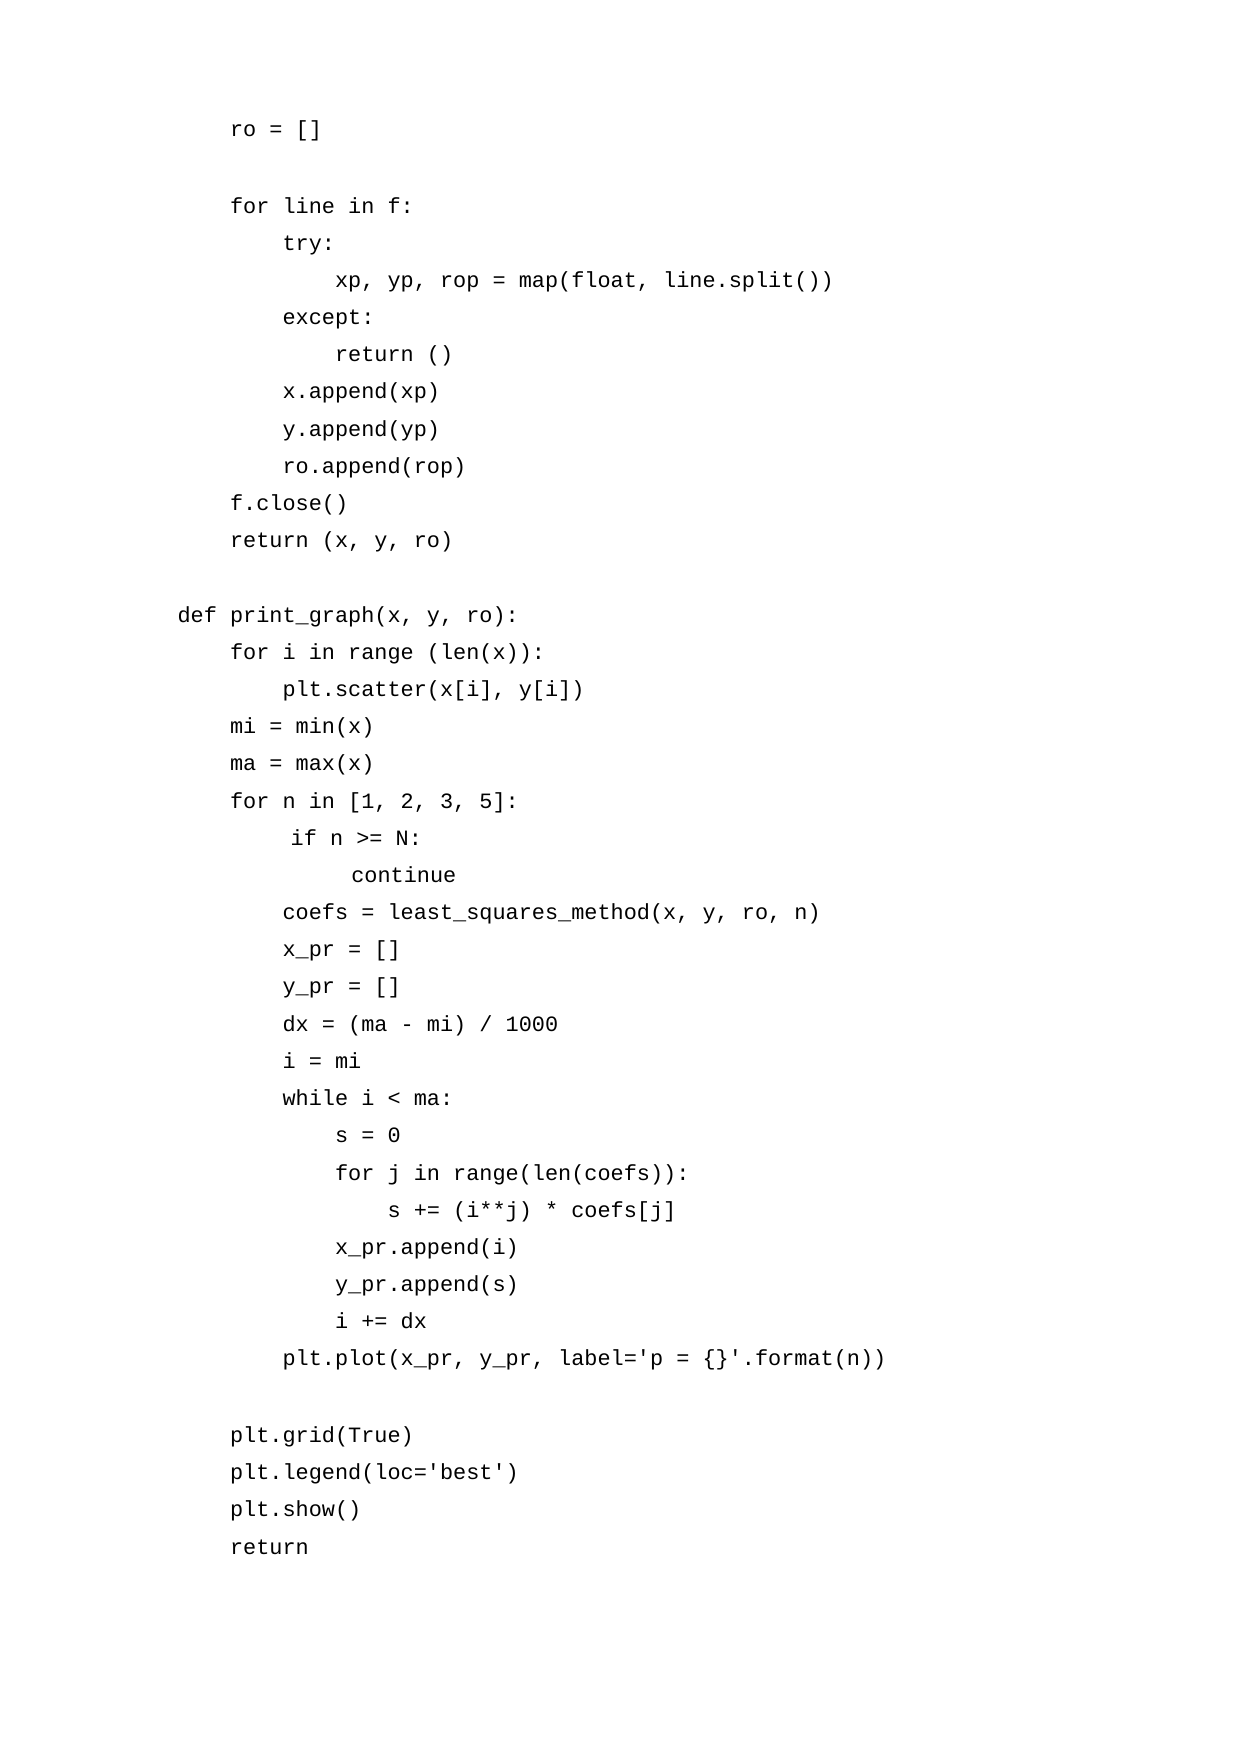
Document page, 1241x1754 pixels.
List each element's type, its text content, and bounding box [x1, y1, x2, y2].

text dx = (ma - mi) / 1000 [177, 1013, 1152, 1038]
text coefs = least_squares_method(x, y, ro, n) [177, 901, 1152, 926]
text for i in range (len(x)): [177, 641, 1152, 666]
text plt.plot(x_pr, y_pr, label='p = {}'.format(n)) [177, 1348, 1152, 1372]
text plt.grid(True) [177, 1424, 1152, 1449]
text plt.show() [177, 1499, 1152, 1523]
text for line in f: [177, 195, 1152, 219]
text y_pr = [] [177, 976, 1152, 1001]
text ro.append(rop) [177, 455, 1152, 480]
text plt.scatter(x[i], y[i]) [177, 678, 1152, 703]
text f.close() [177, 492, 1152, 517]
text y.append(yp) [177, 418, 1152, 443]
text plt.legend(loc='best') [177, 1461, 1152, 1486]
text ro = [] [177, 118, 1152, 143]
text def print_graph(x, y, ro): [177, 604, 1152, 629]
text mi = min(x) [177, 715, 1152, 740]
text x_pr.append(i) [177, 1236, 1152, 1261]
text return () [177, 343, 1152, 368]
text try: [177, 232, 1152, 257]
text i += dx [177, 1310, 1152, 1335]
text y_pr.append(s) [177, 1273, 1152, 1298]
text s = 0 [177, 1124, 1152, 1149]
text continue [177, 864, 1152, 889]
text xp, yp, rop = map(float, line.split()) [177, 269, 1152, 294]
text if n >= N: [177, 827, 1152, 852]
text while i < ma: [177, 1087, 1152, 1112]
text return [177, 1536, 1152, 1561]
text s += (i**j) * coefs[j] [177, 1199, 1152, 1224]
text x.append(xp) [177, 381, 1152, 406]
text ma = max(x) [177, 753, 1152, 777]
text for j in range(len(coefs)): [177, 1162, 1152, 1186]
text return (x, y, ro) [177, 529, 1152, 554]
text i = mi [177, 1050, 1152, 1075]
text for n in [1, 2, 3, 5]: [177, 790, 1152, 814]
text x_pr = [] [177, 938, 1152, 963]
text except: [177, 306, 1152, 331]
